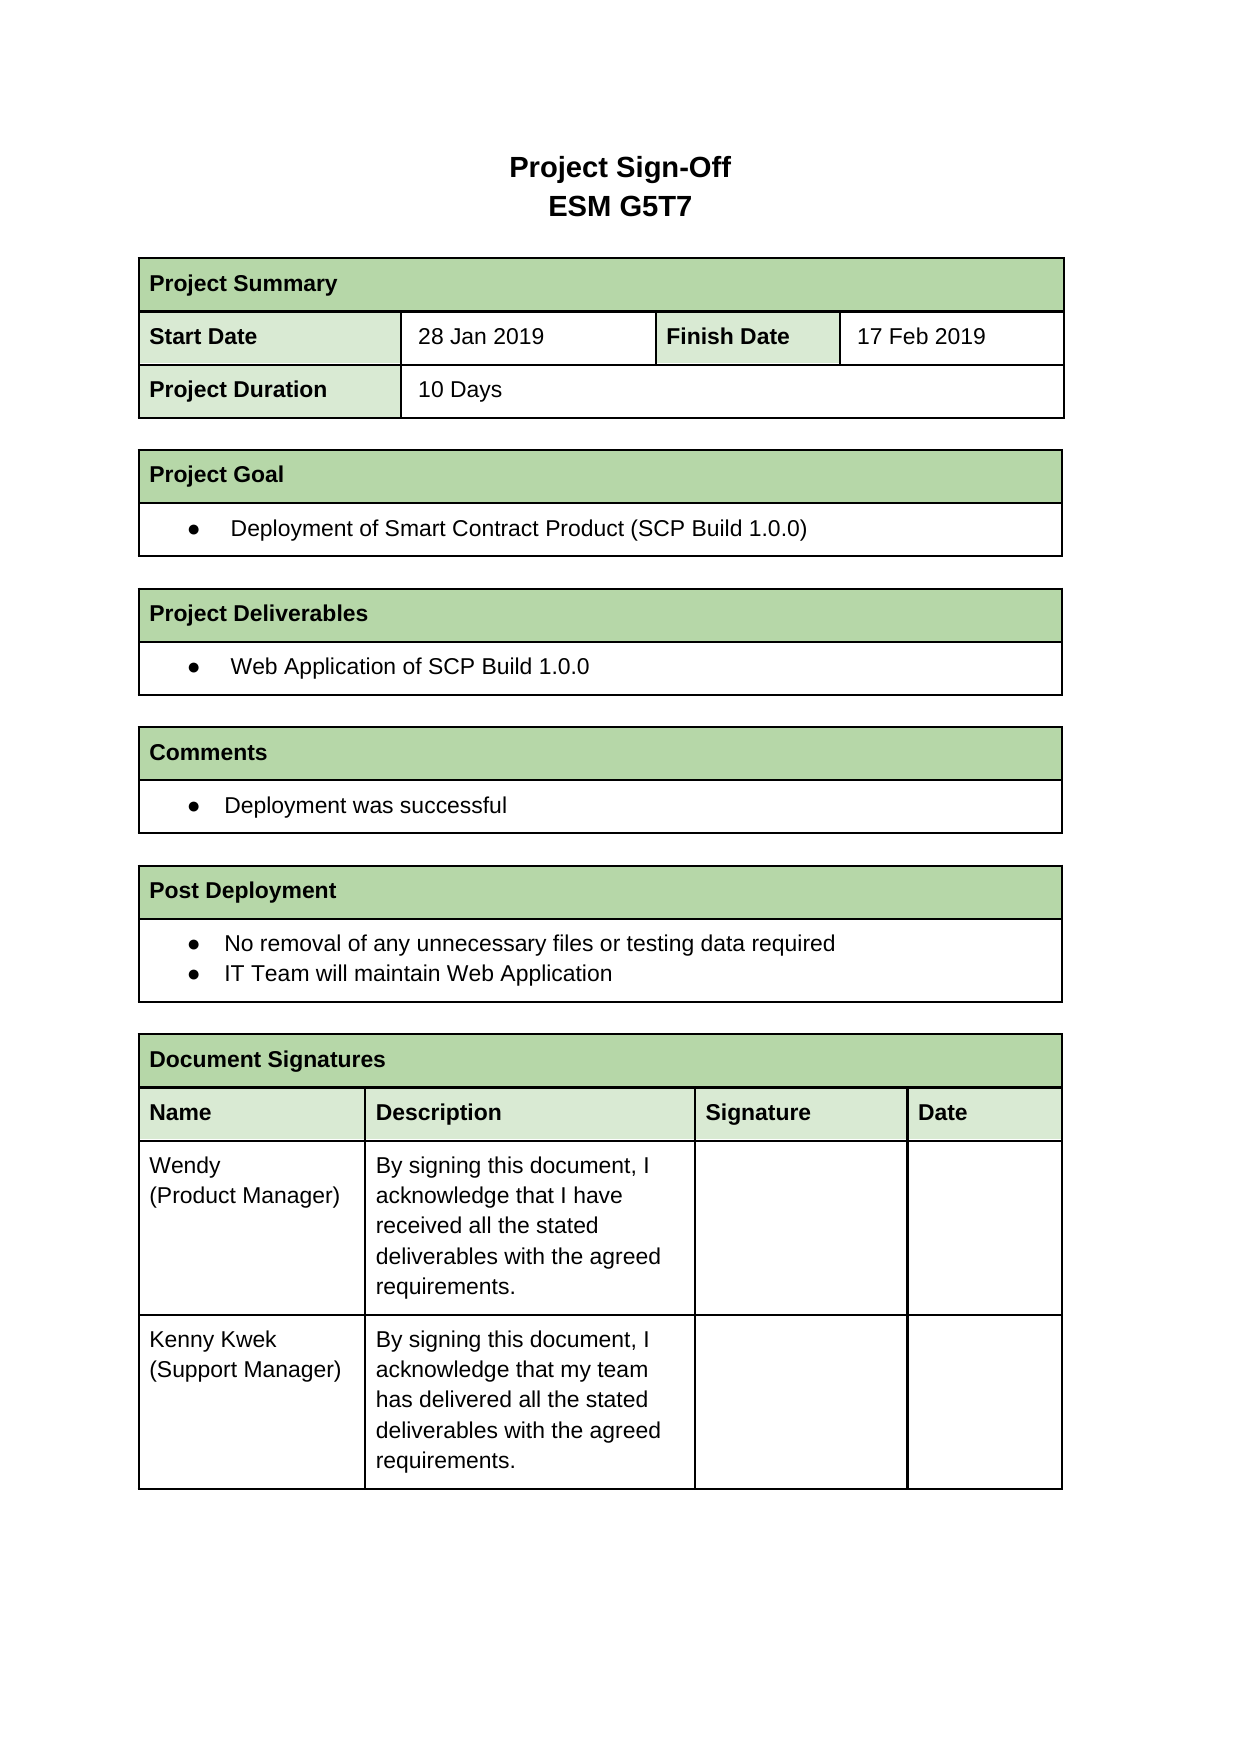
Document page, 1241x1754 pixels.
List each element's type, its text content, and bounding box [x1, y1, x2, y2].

text ESM G5T7 [150, 188, 1090, 222]
table_cell 10 Days [402, 366, 1063, 417]
table_header Project Goal [140, 451, 1061, 502]
table_cell Signature [696, 1089, 906, 1139]
table_header Project Summary [140, 259, 1063, 310]
table_cell No removal of any unnecessary files or testing data required IT Team will maintain Web Application [140, 920, 1061, 1001]
table_cell 17 Feb 2019 [841, 313, 1063, 363]
table_cell [909, 1316, 1061, 1487]
table_cell Description [366, 1089, 694, 1139]
table_header Project Deliverables [140, 590, 1061, 641]
table_cell Deployment of Smart Contract Product (SCP Build 1.0.0) [140, 504, 1061, 555]
table_header Comments [140, 728, 1061, 779]
table_cell Finish Date [657, 313, 839, 363]
table_cell Web Application of SCP Build 1.0.0 [140, 643, 1061, 694]
table_cell Deployment was successful [140, 781, 1061, 832]
table_header Post Deployment [140, 867, 1061, 918]
table_header Document Signatures [140, 1035, 1061, 1086]
table_cell By signing this document, I acknowledge that I have received all the stated deliverables with the agreed requirements. [366, 1142, 694, 1313]
text Project Sign-Off [150, 150, 1090, 183]
table_cell By signing this document, I acknowledge that my team has delivered all the stated deliverables with the agreed requirements. [366, 1316, 694, 1487]
table_cell 28 Jan 2019 [402, 313, 655, 363]
table_cell Project Duration [140, 366, 400, 417]
table_cell [909, 1142, 1061, 1313]
table_cell [696, 1316, 906, 1487]
table_cell Name [140, 1089, 364, 1139]
table_cell [696, 1142, 906, 1313]
table_cell Date [909, 1089, 1061, 1139]
table_cell Wendy (Product Manager) [140, 1142, 364, 1313]
table_cell Kenny Kwek (Support Manager) [140, 1316, 364, 1487]
table_cell Start Date [140, 313, 400, 363]
